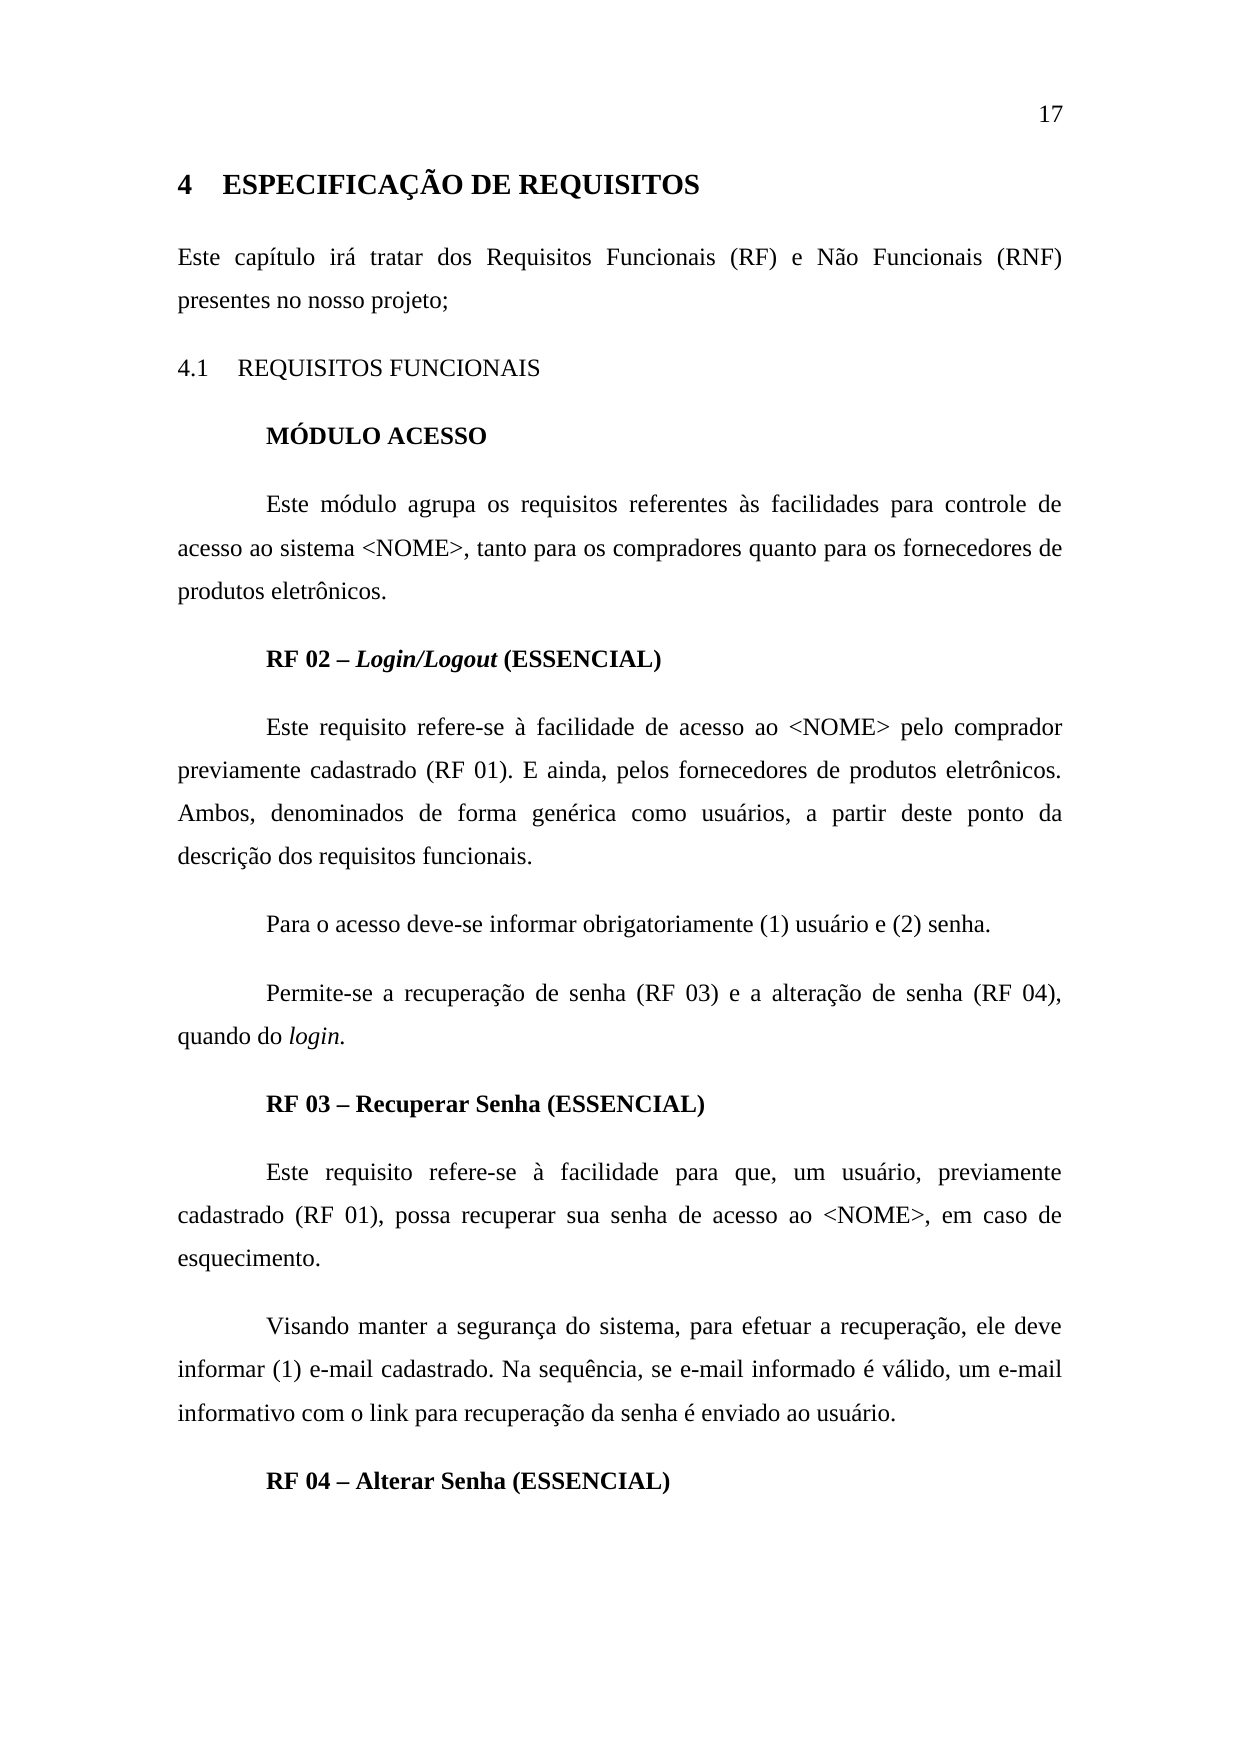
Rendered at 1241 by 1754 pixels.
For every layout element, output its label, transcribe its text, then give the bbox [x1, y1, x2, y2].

subtitle REQUISITOS FUNCIONAIS [177, 353, 1063, 382]
text Este módulo agrupa os requisitos referentes às facilidades para controle de acesso ao sistema <NOME>, tanto para os compradores quanto para os fornecedores de produtos eletrônicos. [177, 489, 1063, 604]
text RF 03 – Recuperar Senha (ESSENCIAL) [177, 1089, 1063, 1118]
text Para o acesso deve-se informar obrigatoriamente (1) usuário e (2) senha. [177, 909, 1063, 938]
subtitle ESPECIFICAÇÃO DE REQUISITOS [177, 167, 1063, 200]
text Este capítulo irá tratar dos Requisitos Funcionais (RF) e Não Funcionais (RNF) presentes no nosso projeto; [177, 242, 1063, 314]
text RF 04 – Alterar Senha (ESSENCIAL) [177, 1466, 1063, 1494]
text Este requisito refere-se à facilidade para que, um usuário, previamente cadastrado (RF 01), possa recuperar sua senha de acesso ao <NOME>, em caso de esquecimento. [177, 1157, 1063, 1272]
text Este requisito refere-se à facilidade de acesso ao <NOME> pelo comprador previamente cadastrado (RF 01). E ainda, pelos fornecedores de produtos eletrônicos. Ambos, denominados de forma genérica como usuários, a partir deste ponto da descrição dos requisitos funcionais. [177, 712, 1063, 870]
text Permite-se a recuperação de senha (RF 03) e a alteração de senha (RF 04), quando do login. [177, 978, 1063, 1049]
text RF 02 – Login/Logout (ESSENCIAL) [177, 644, 1063, 673]
text Visando manter a segurança do sistema, para efetuar a recuperação, ele deve informar (1) e-mail cadastrado. Na sequência, se e-mail informado é válido, um e-mail informativo com o link para recuperação da senha é enviado ao usuário. [177, 1311, 1063, 1426]
text MÓDULO ACESSO [177, 421, 1063, 450]
